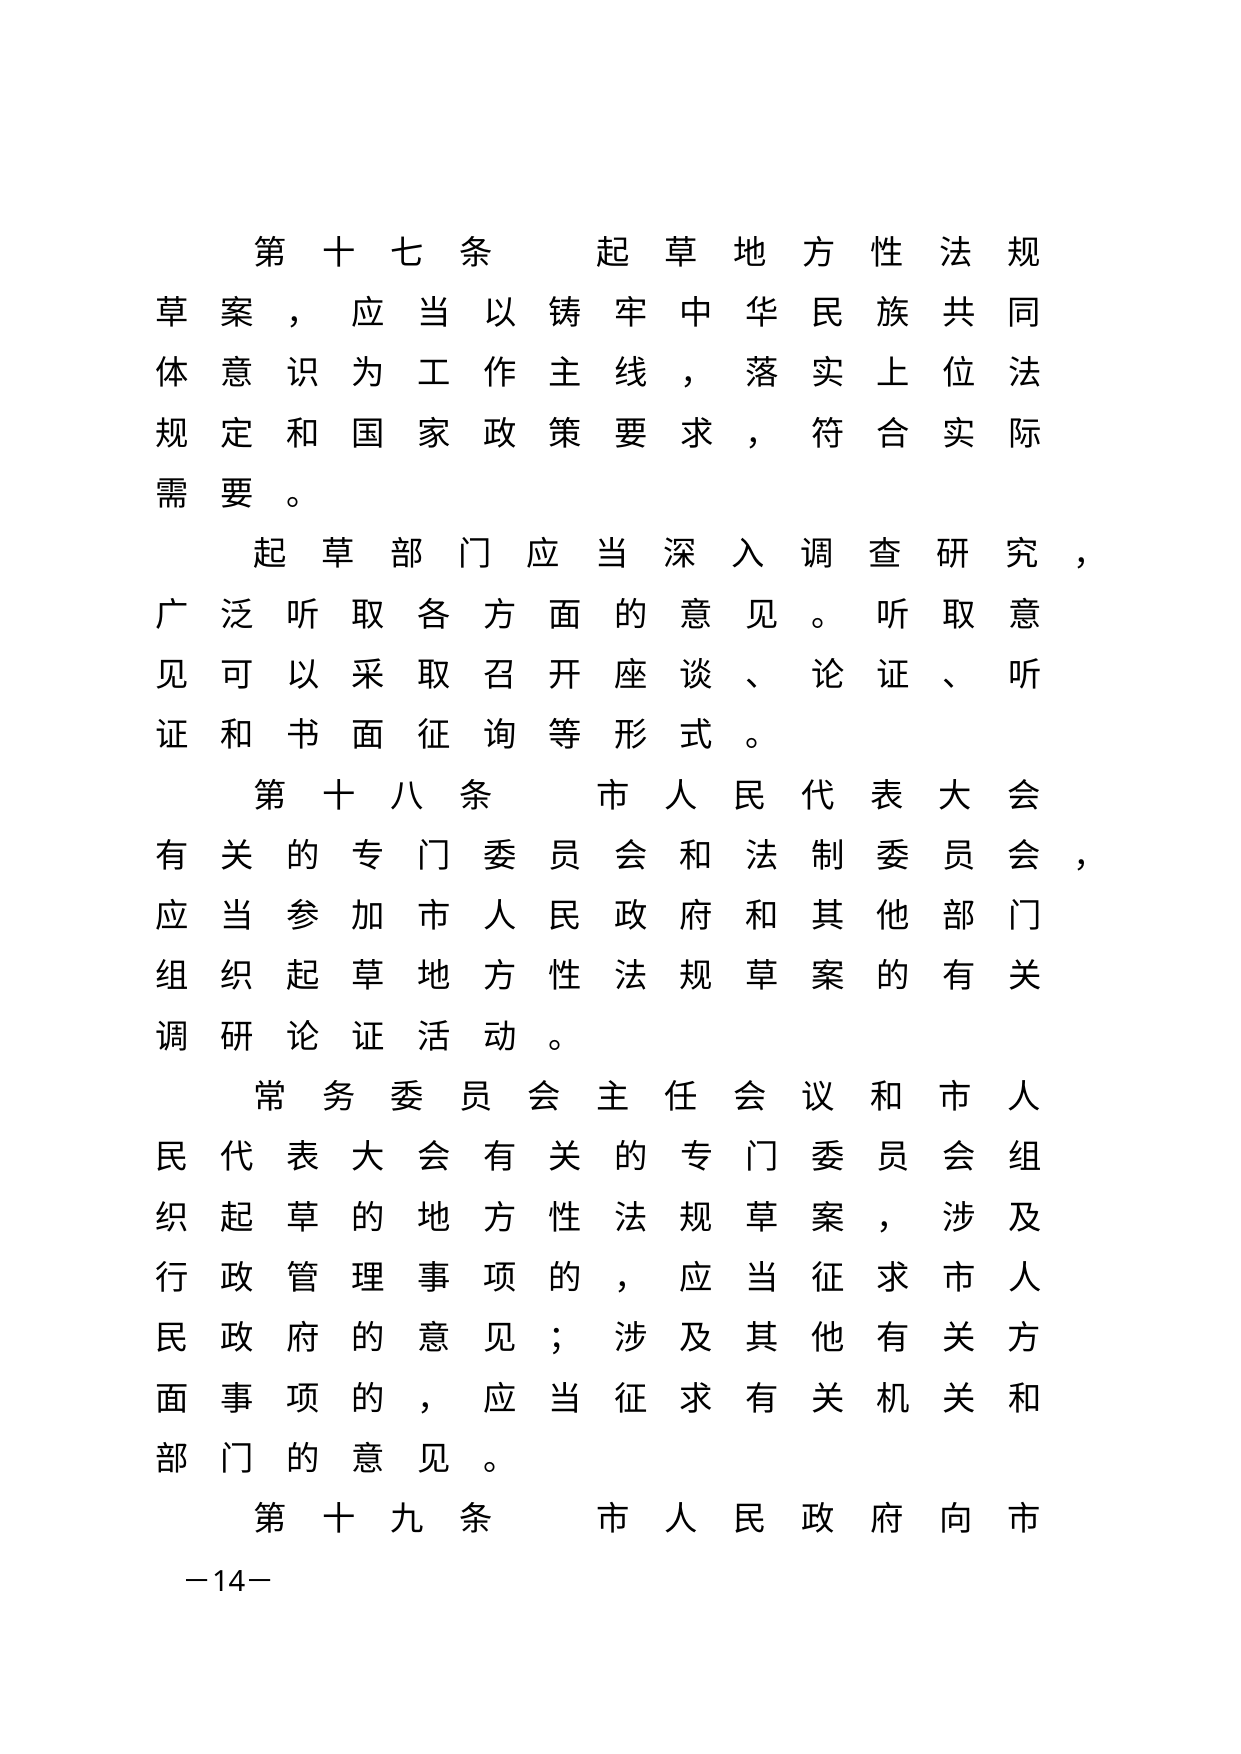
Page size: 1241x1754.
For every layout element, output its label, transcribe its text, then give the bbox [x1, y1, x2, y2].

text 第十七条 起草地方性法规草案，应当以铸牢中华民族共同体意识为工作主线，落实上位法规定和国家政策要求，符合实际需要。 [155, 219, 1073, 521]
text 第十九条 市人民政府向市人民代表大会或者常务委员会提出地方性法规案，在提请审议前，应当对涉及地方性法规草案的不同意见协调一致。 [155, 1486, 1073, 1546]
text 常务委员会主任会议和市人民代表大会有关的专门委员会组织起草的地方性法规草案，涉及行政管理事项的，应当征求市人民政府的意见；涉及其他有关方面事项的，应当征求有关机关和部门的意见。 [155, 1064, 1073, 1486]
text 起草部门应当深入调查研究，广泛听取各方面的意见。听取意见可以采取召开座谈、论证、听证和书面征询等形式。 [155, 521, 1073, 762]
text 第十八条 市人民代表大会有关的专门委员会和法制委员会，应当参加市人民政府和其他部门组织起草地方性法规草案的有关调研论证活动。 [155, 762, 1073, 1064]
